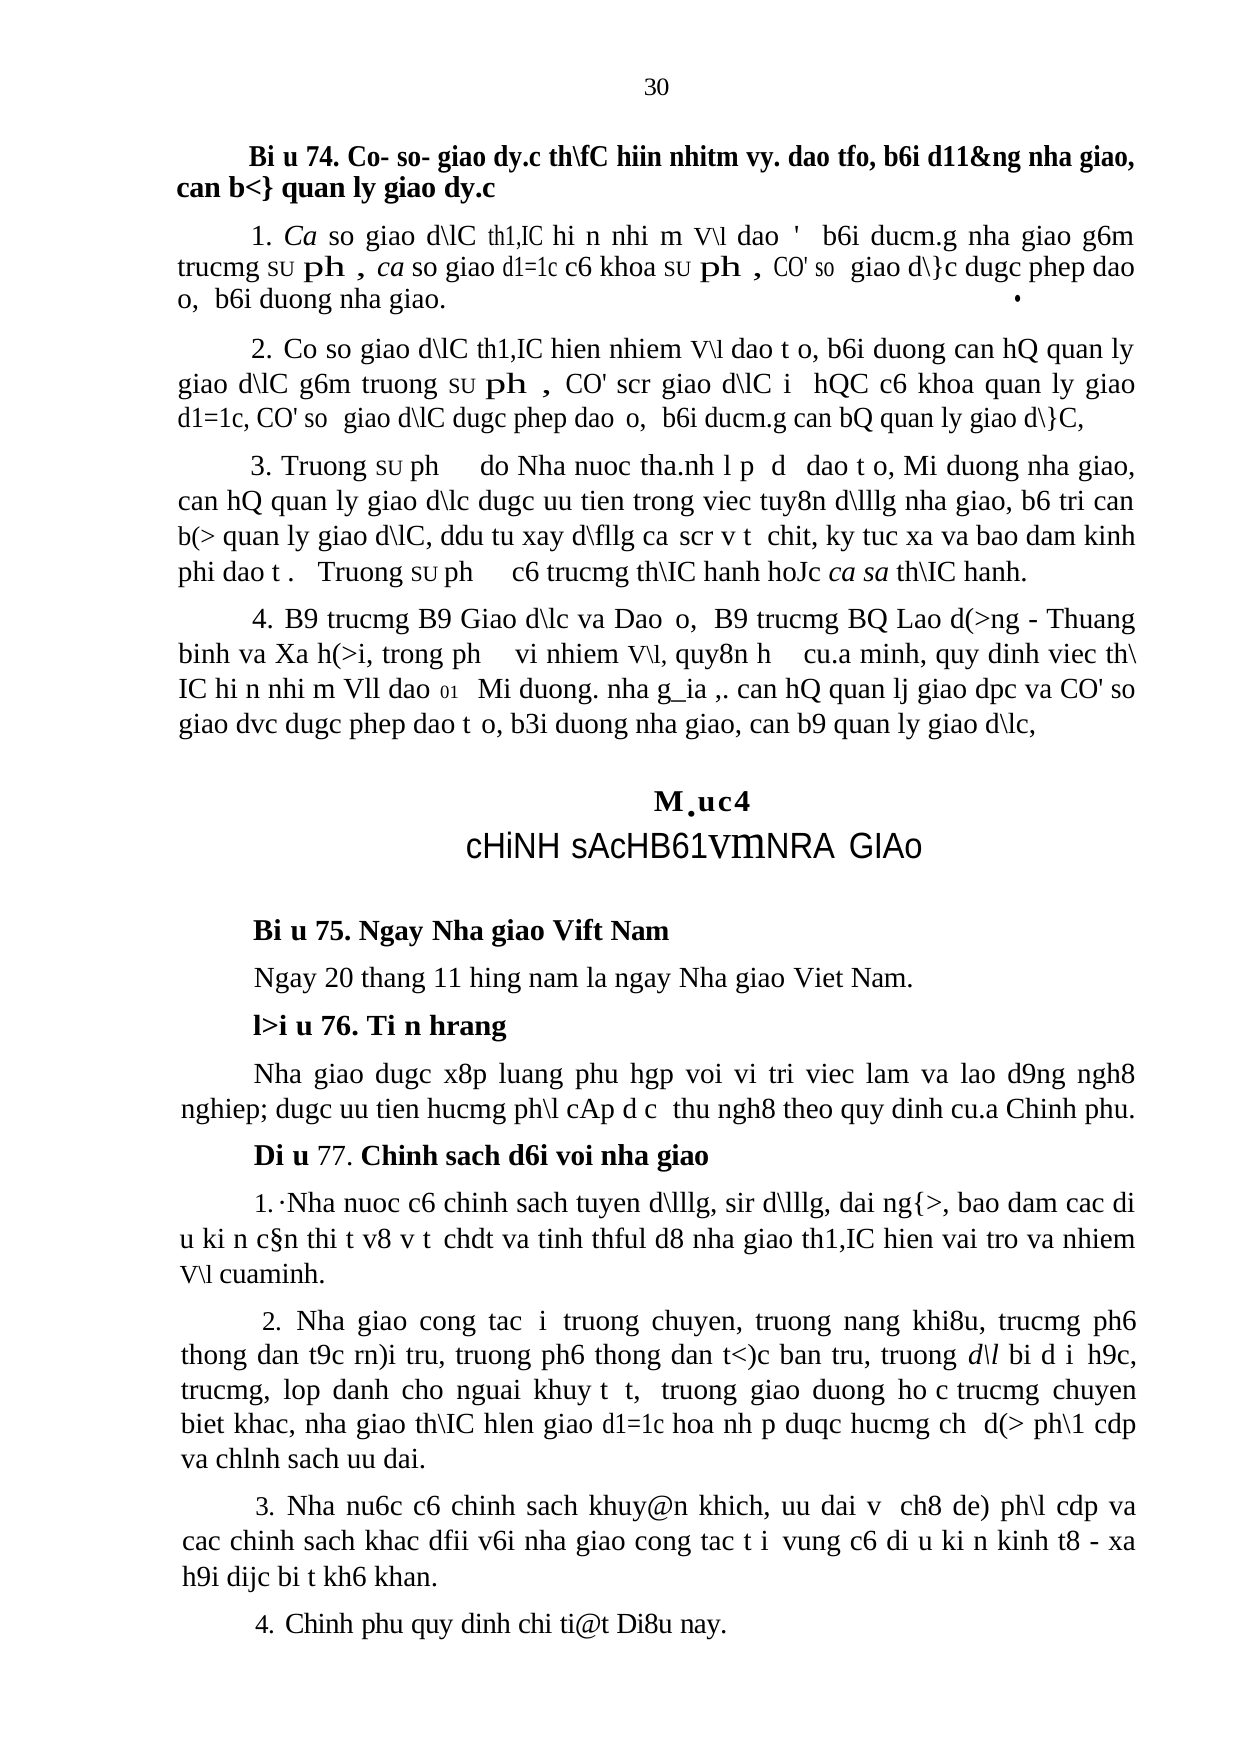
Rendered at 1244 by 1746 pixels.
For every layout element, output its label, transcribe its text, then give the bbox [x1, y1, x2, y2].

list Nha nu6c c6 chinh sach khuy@n khich, uu dai v ch8 de) ph\l cdp va cac chinh sach khac dfii v6i nha giao cong tac t i vung c6 di u ki n kinh t8 - xa h9i dijc bi t kh6 khan. [182, 1488, 1136, 1592]
text Bi u 75. Ngay Nha giao Vift Nam [253, 912, 1148, 947]
list Truong SU ph do Nha nuoc tha.nh l p d dao t o, Mi duong nha giao, can hQ quan ly giao d\lc dugc uu tien trong viec tuy8n d\lllg nha giao, b6 tri can b(> quan ly giao d\lC, ddu tu xay d\fllg ca scr v t chit, ky tuc xa va bao dam kinh phi dao t . Truong SU ph c6 trucmg th\IC hanh hoJc ca sa th\IC hanh. [178, 447, 1136, 587]
subtitle Bi u 74. Co- so- giao dy.c th\fC hiin nhitm vy. dao tfo, b6i d11&ng nha giao, can b<} quan ly giao dy.c [176, 141, 1136, 204]
subtitle l>i u 76. Ti n hrang [253, 1008, 1148, 1042]
text cHiNH sAcHB61vmNRA GIAo [246, 821, 1142, 868]
text Di u 77. Chinh sach d6i voi nha giao [253, 1137, 1148, 1172]
text Nha giao dugc x8p luang phu hgp voi vi tri viec lam va lao d9ng ngh8 nghiep; dugc uu tien hucmg ph\l cAp d c thu ngh8 theo quy dinh cu.a Chinh phu. [181, 1056, 1137, 1125]
subtitle M.uc4 [653, 773, 1148, 821]
list Ca so giao d\lC th1,IC hi n nhi m V\l dao ' b6i ducm.g nha giao g6m trucmg SU ph , ca so giao d1=1c c6 khoa SU ph , CO' so giao d\}c dugc phep dao o, b6i duong nha giao. • [177, 219, 1135, 315]
list Nha giao cong tac i truong chuyen, truong nang khi8u, trucmg ph6 thong dan t9c rn)i tru, truong ph6 thong dan t<)c ban tru, truong d\l bi d i h9c, trucmg, lop danh cho nguai khuy t t, truong giao duong ho c trucmg chuyen biet khac, nha giao th\IC hlen giao d1=1c hoa nh p duqc hucmg ch d(> ph\1 cdp va chlnh sach uu dai. [181, 1303, 1137, 1474]
text Ngay 20 thang 11 hing nam la ngay Nha giao Viet Nam. [254, 960, 1148, 993]
list ·Nha nuoc c6 chinh sach tuyen d\lllg, sir d\lllg, dai ng{>, bao dam cac di u ki n c§n thi t v8 v t chdt va tinh thful d8 nha giao th1,IC hien vai tro va nhiem V\l cuaminh. [179, 1185, 1136, 1290]
list Chinh phu quy dinh chi ti@t Di8u nay. [255, 1606, 1148, 1639]
text 30 [644, 72, 1148, 101]
list B9 trucmg B9 Giao d\lc va Dao o, B9 trucmg BQ Lao d(>ng - Thuang binh va Xa h(>i, trong ph vi nhiem V\l, quy8n h cu.a minh, quy dinh viec th\IC hi n nhi m Vll dao 01 Mi duong. nha g_ia ,. can hQ quan lj giao dpc va CO' so giao dvc dugc phep dao t o, b3i duong nha giao, can b9 quan ly giao d\lc, [178, 601, 1136, 740]
list Co so giao d\lC th1,IC hien nhiem V\l dao t o, b6i duong can hQ quan ly giao d\lC g6m truong SU ph , CO' scr giao d\lC i hQC c6 khoa quan ly giao d1=1c, CO' so giao d\lC dugc phep dao o, b6i ducm.g can bQ quan ly giao d\}C, [177, 331, 1135, 434]
